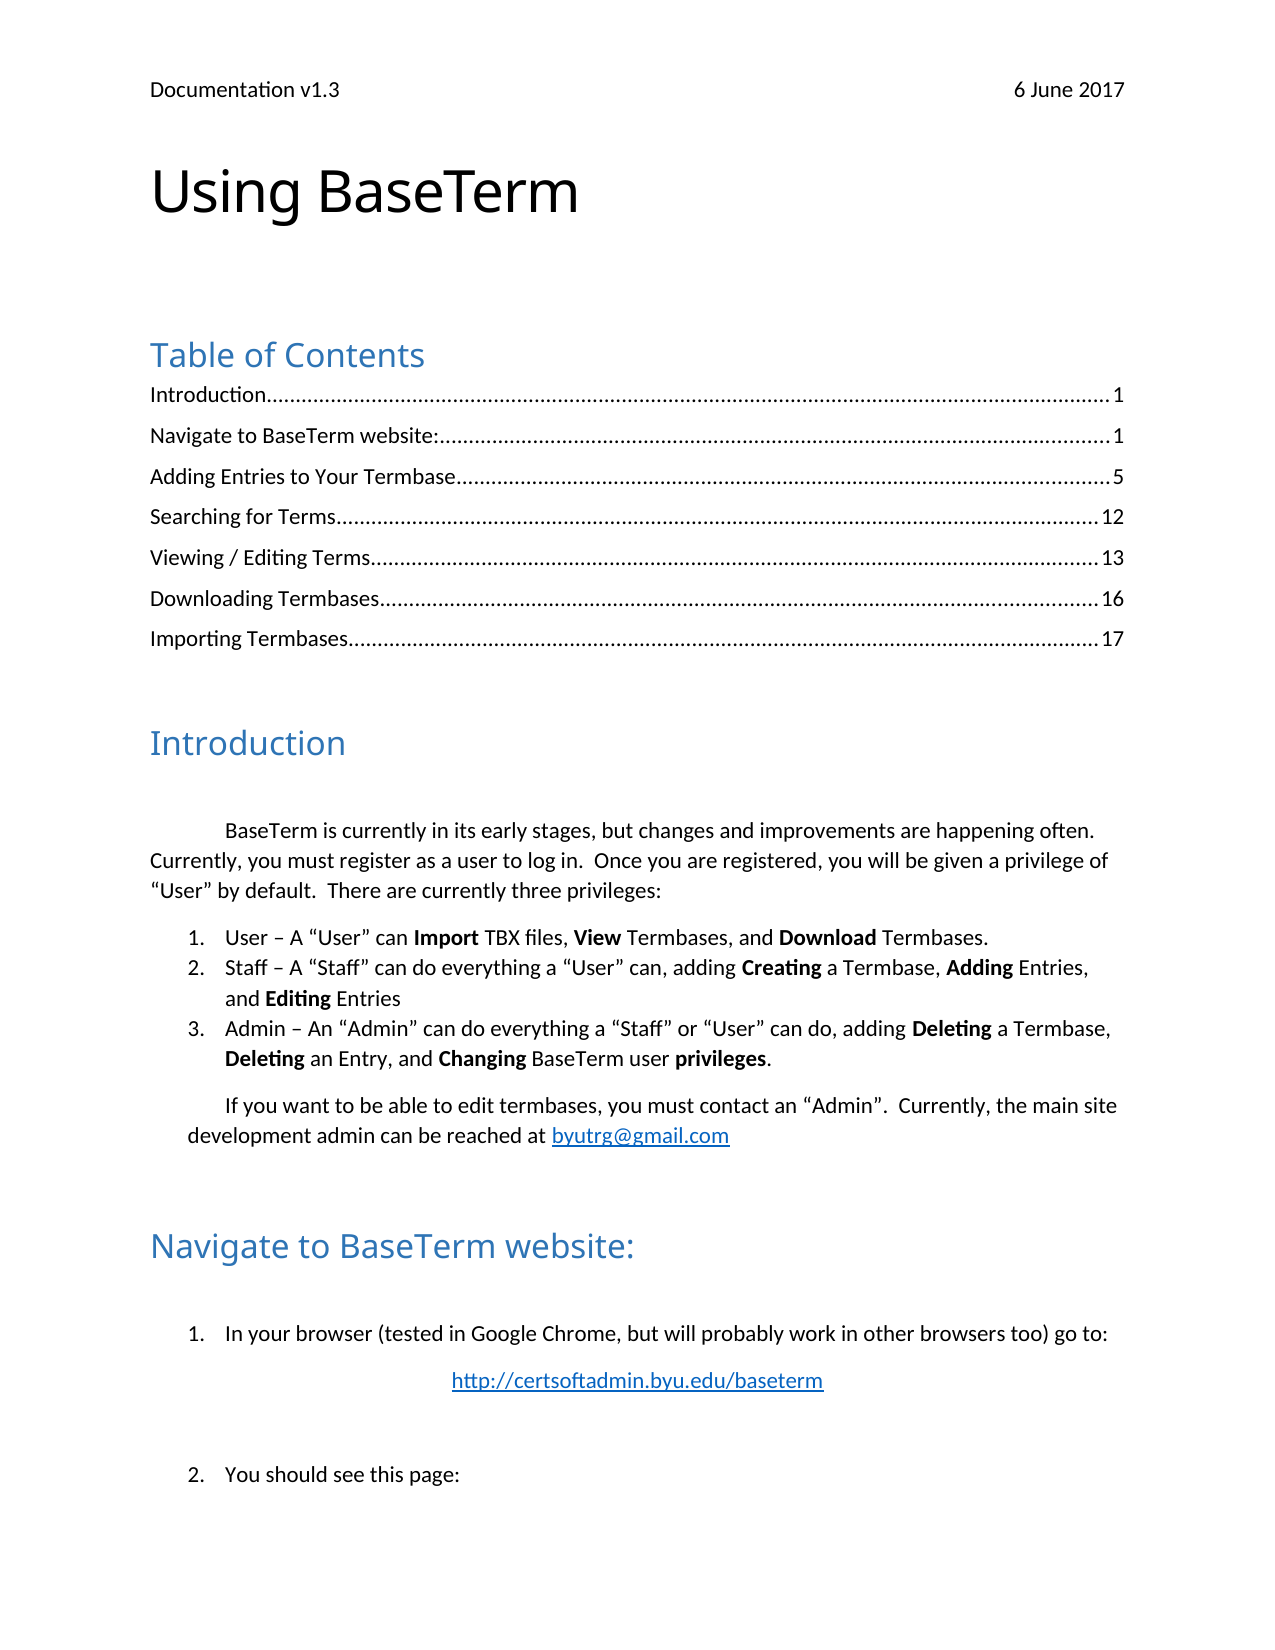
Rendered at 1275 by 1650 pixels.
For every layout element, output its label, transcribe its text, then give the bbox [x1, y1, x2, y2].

list Staff – A “Staff” can do everything a “User” can, adding Creating a Termbase, Adding Entries, and Editing Entries [187, 953, 1125, 1012]
text BaseTerm is currently in its early stages, but changes and improvements are happening often. Currently, you must register as a user to log in. Once you are registered, you will be given a privilege of “User” by default. There are currently three privileges: [150, 816, 1125, 904]
list You should see this page: [187, 1460, 1125, 1488]
list In your browser (tested in Google Chrome, but will probably work in other browsers too) go to: [187, 1319, 1125, 1347]
title Using BaseTerm [150, 150, 1125, 229]
list Admin – An “Admin” can do everything a “Staff” or “User” can do, adding Deleting a Termbase, Deleting an Entry, and Changing BaseTerm user privileges. [187, 1014, 1125, 1072]
text If you want to be able to edit termbases, you must contact an “Admin”. Currently, the main site development admin can be reached at byutrg@gmail.com [187, 1091, 1125, 1149]
subtitle Navigate to BaseTerm website: [150, 1223, 1125, 1269]
list User – A “User” can Import TBX files, View Termbases, and Download Termbases. [187, 923, 1125, 951]
text http://certsoftadmin.byu.edu/baseterm [150, 1366, 1125, 1394]
subtitle Introduction [150, 720, 1125, 766]
